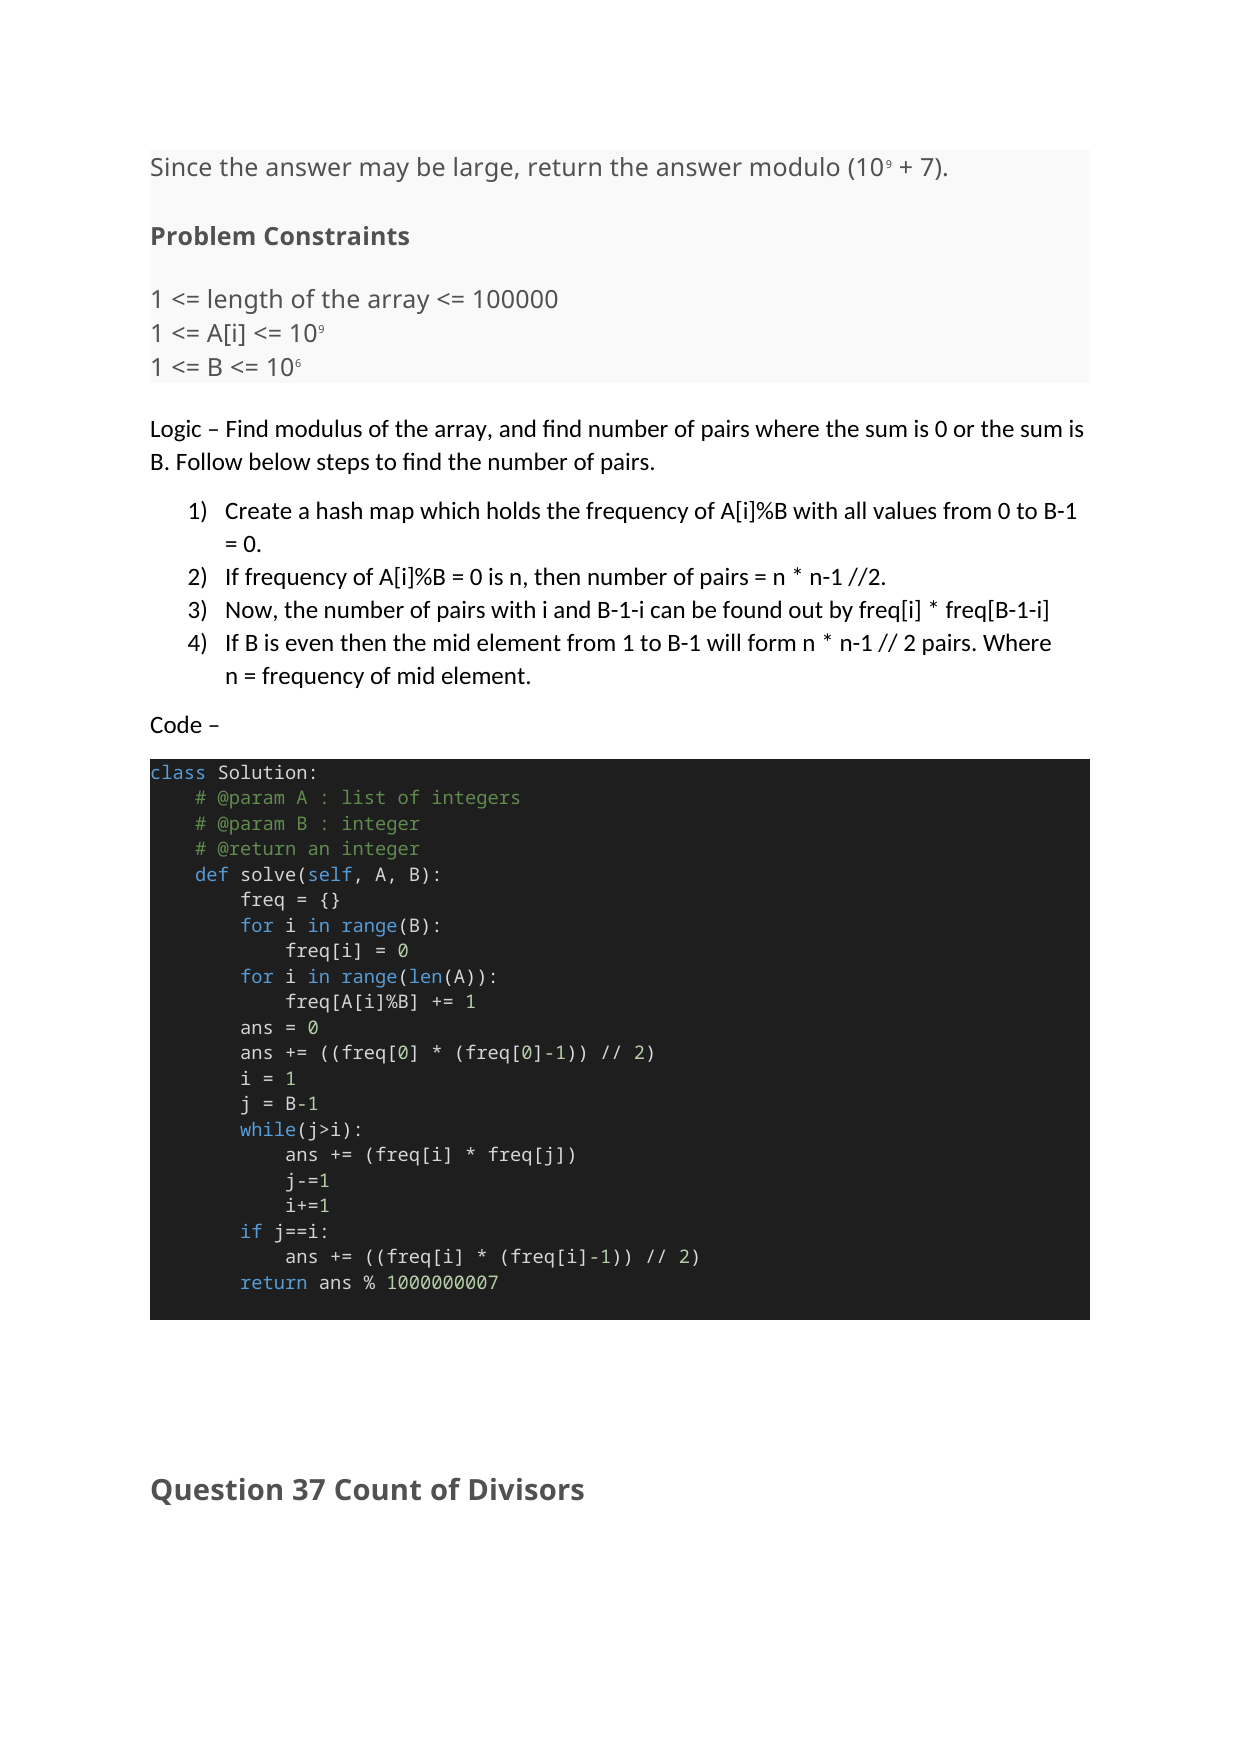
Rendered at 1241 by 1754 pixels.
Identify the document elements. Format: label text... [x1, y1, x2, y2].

text return ans % 1000000007 [150, 1269, 1090, 1295]
text freq[A[i]%B] += 1 [150, 989, 1090, 1014]
list If B is even then the mid element from 1 to B-1 will form n * n-1 // 2 pairs. Where n = frequency of mid element. [187, 627, 1090, 690]
text Since the answer may be large, return the answer modulo (109 + 7). Problem Constraints [150, 150, 1090, 252]
list Now, the number of pairs with i and B-1-i can be found out by freq[i] * freq[B-1-i] [187, 594, 1090, 624]
text ans += ((freq[0] * (freq[0]-1)) // 2) [150, 1040, 1090, 1065]
text while(j>i): [150, 1116, 1090, 1142]
text i = 1 [150, 1065, 1090, 1091]
text freq[i] = 0 [150, 938, 1090, 963]
text # @param B : integer [150, 810, 1090, 836]
text def solve(self, A, B): [150, 861, 1090, 887]
text 1 <= length of the array <= 100000 1 <= A[i] <= 109 1 <= B <= 106 [150, 281, 1090, 383]
text Question 37 Count of Divisors [150, 1469, 1090, 1509]
text ans += (freq[i] * freq[j]) [150, 1142, 1090, 1167]
text j-=1 [150, 1167, 1090, 1193]
text class Solution: [150, 759, 1090, 784]
text # @return an integer [150, 836, 1090, 861]
text freq = {} [150, 887, 1090, 912]
text ans = 0 [150, 1014, 1090, 1040]
text i+=1 [150, 1193, 1090, 1218]
text Logic – Find modulus of the array, and find number of pairs where the sum is 0 or the sum is B. Follow below steps to find the number of pairs. [150, 413, 1090, 476]
text if j==i: [150, 1218, 1090, 1244]
text ans += ((freq[i] * (freq[i]-1)) // 2) [150, 1244, 1090, 1269]
list If frequency of A[i]%B = 0 is n, then number of pairs = n * n-1 //2. [187, 561, 1090, 592]
text j = B-1 [150, 1091, 1090, 1116]
text for i in range(len(A)): [150, 963, 1090, 989]
text # @param A : list of integers [150, 784, 1090, 810]
text for i in range(B): [150, 912, 1090, 938]
list Create a hash map which holds the frequency of A[i]%B with all values from 0 to B-1 = 0. [187, 495, 1090, 559]
text Code – [150, 709, 1090, 740]
